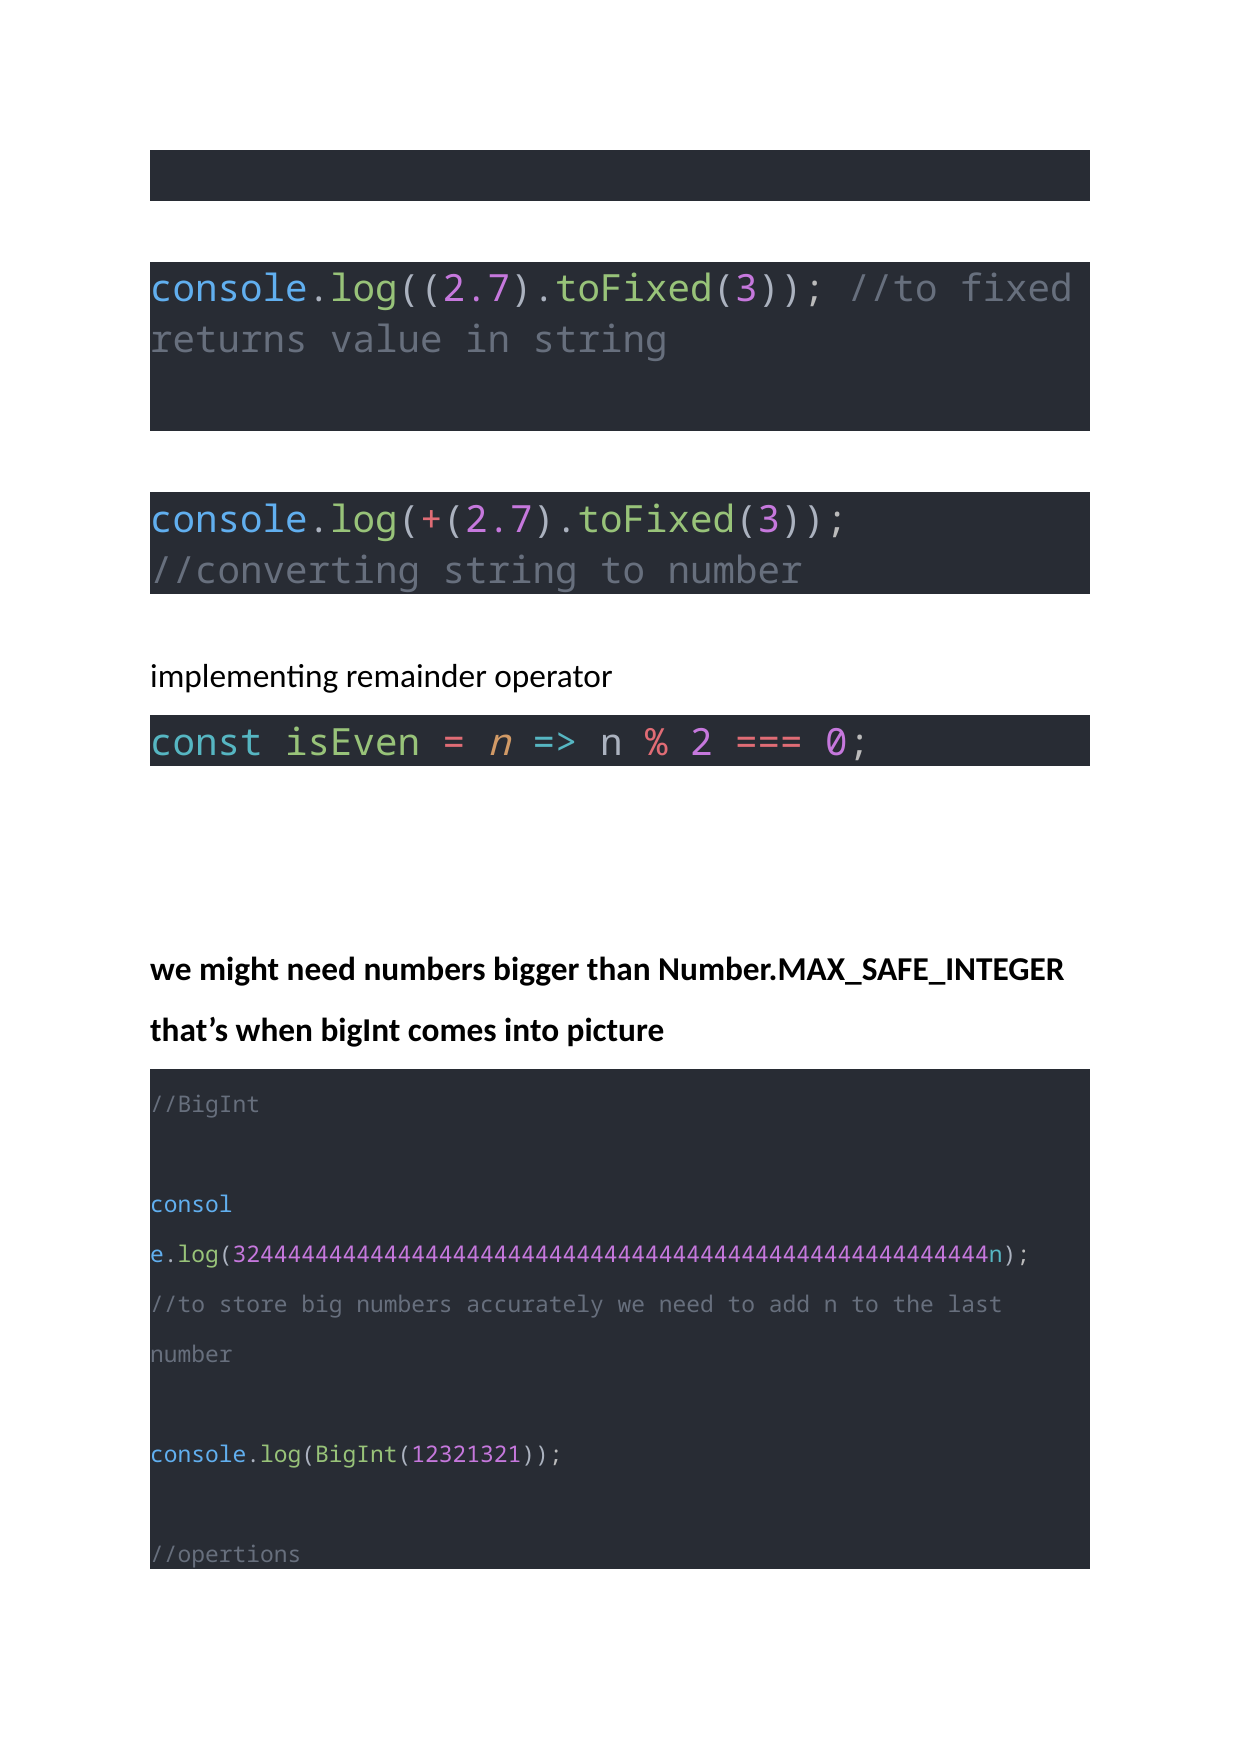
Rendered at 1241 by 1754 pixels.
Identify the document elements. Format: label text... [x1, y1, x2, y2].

text //BigInt [150, 1069, 1090, 1119]
text console.log(3244444444444444444444444444444444444444444444444444444n); //to store big numbers accurately we need to add n to the last number [150, 1169, 1090, 1369]
text implementing remainder operator [150, 655, 1090, 696]
text console.log(+(2.7).toFixed(3)); //converting string to number [150, 492, 1090, 594]
text that’s when bigInt comes into picture [150, 1009, 1090, 1050]
text console.log(BigInt(12321321)); [150, 1419, 1090, 1469]
text //opertions [150, 1519, 1090, 1569]
text const isEven = n => n % 2 === 0; [150, 715, 1090, 766]
text we might need numbers bigger than Number.MAX_SAFE_INTEGER [150, 948, 1090, 989]
text console.log((2.7).toFixed(3)); //to fixed returns value in string [150, 262, 1090, 364]
